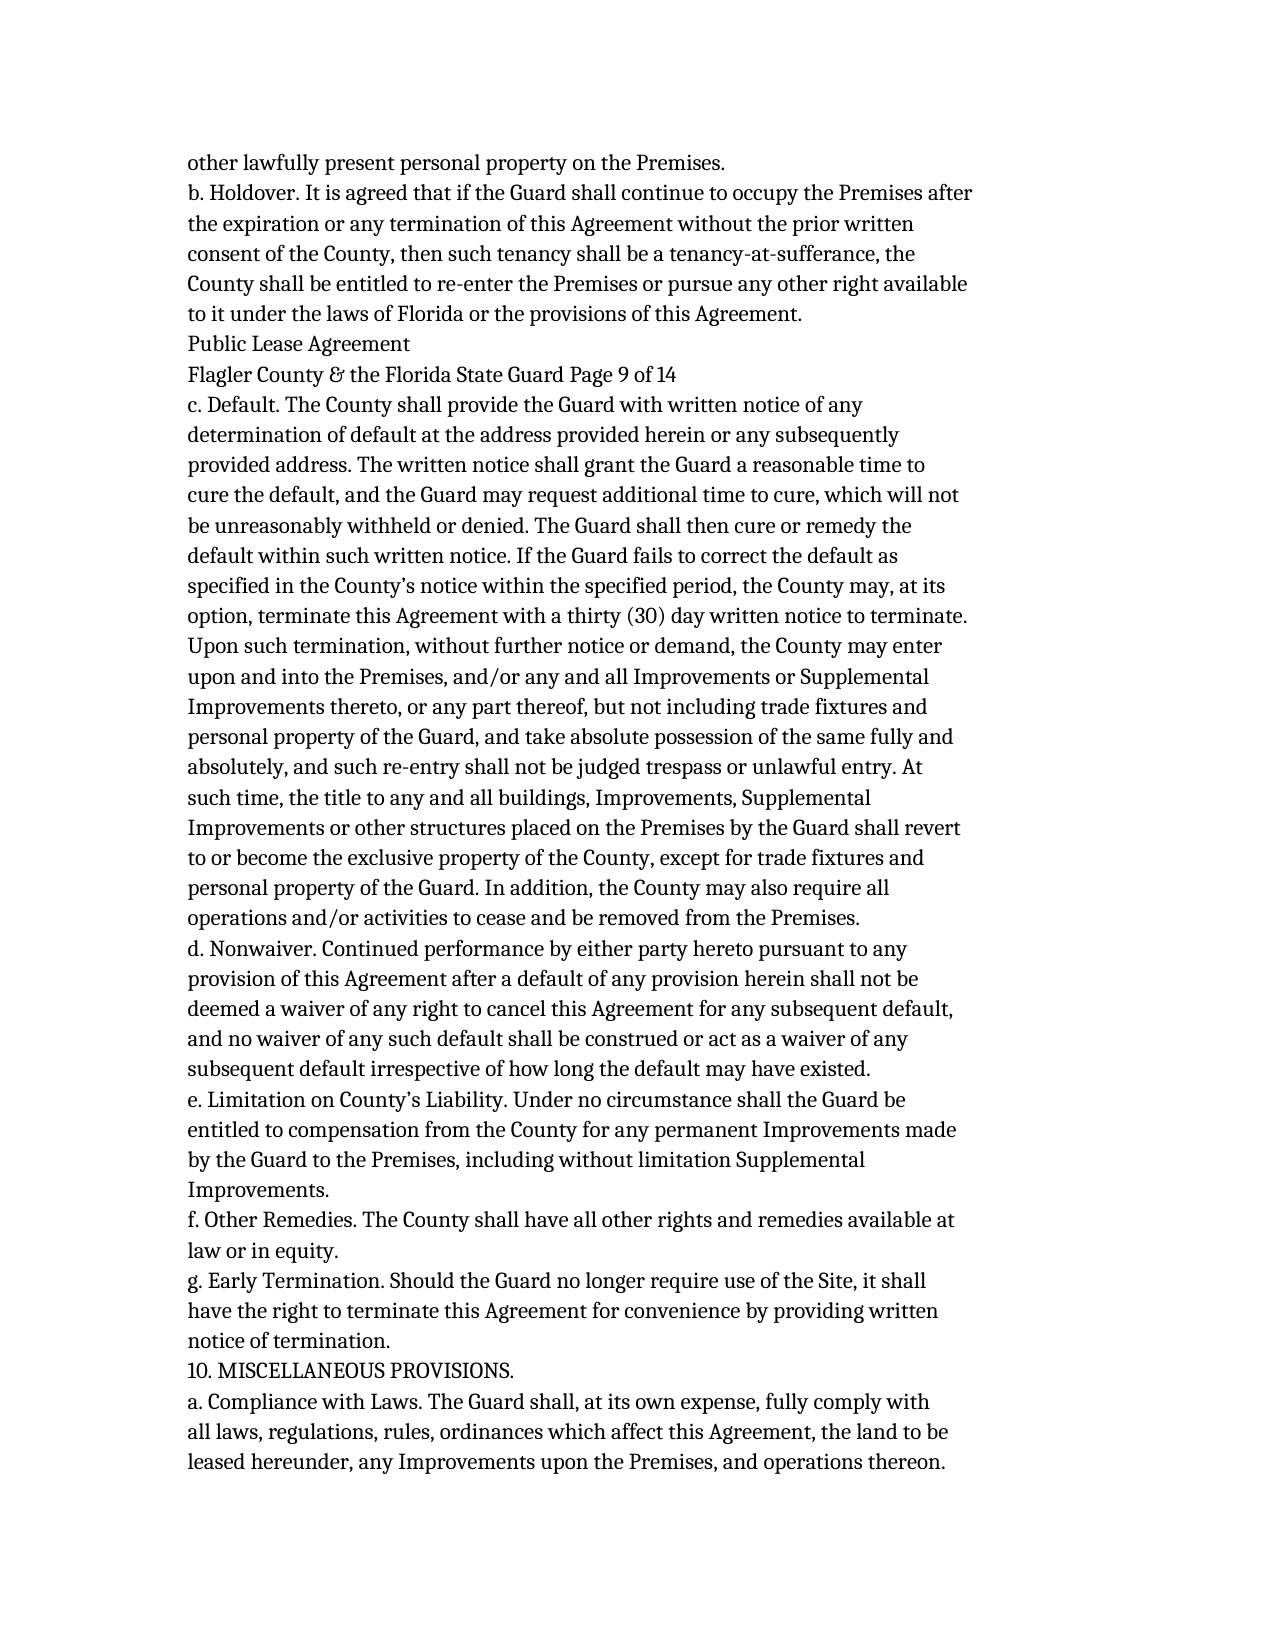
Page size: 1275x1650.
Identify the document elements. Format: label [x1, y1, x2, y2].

text [187, 150, 1087, 1475]
